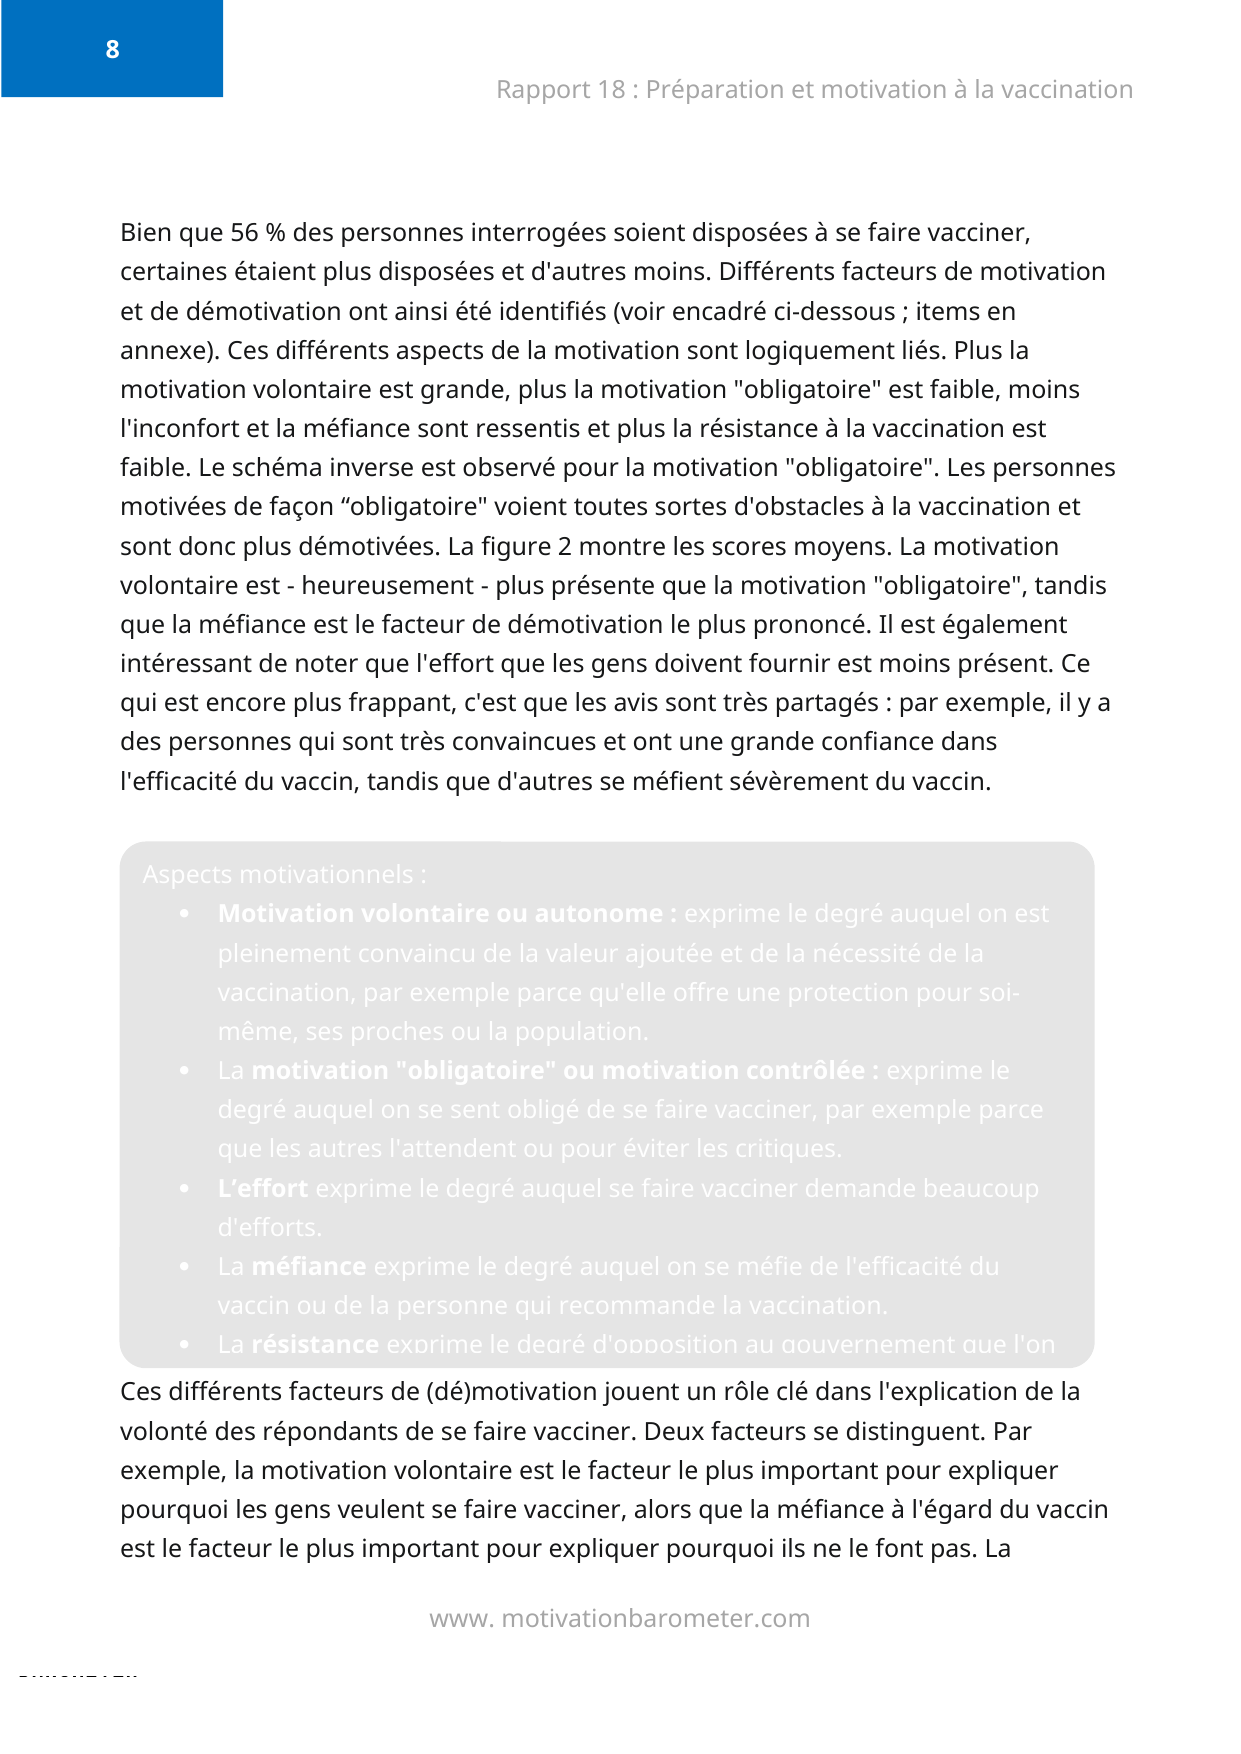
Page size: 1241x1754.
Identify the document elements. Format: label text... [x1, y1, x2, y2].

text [120, 881, 1120, 1565]
text Bien que 56 % des personnes interrogées soient disposées à se faire vacciner, certaines étaient plus disposées et d'autres moins. Différents facteurs de motivation et de démotivation ont ainsi été identifiés (voir encadré ci-dessous ; items en annexe). Ces différents aspects de la motivation sont logiquement liés. Plus la motivation volontaire est grande, plus la motivation "obligatoire" est faible, moins l'inconfort et la méfiance sont ressentis et plus la résistance à la vaccination est faible. Le schéma inverse est observé pour la motivation "obligatoire". Les personnes motivées de façon “obligatoire" voient toutes sortes d'obstacles à la vaccination et sont donc plus démotivées. La figure 2 montre les scores moyens. La motivation volontaire est - heureusement - plus présente que la motivation "obligatoire", tandis que la méfiance est le facteur de démotivation le plus prononcé. Il est également intéressant de noter que l'effort que les gens doivent fournir est moins présent. Ce qui est encore plus frappant, c'est que les avis sont très partagés : par exemple, il y a des personnes qui sont très convaincues et ont une grande confiance dans l'efficacité du vaccin, tandis que d'autres se méfient sévèrement du vaccin. [120, 215, 1120, 797]
